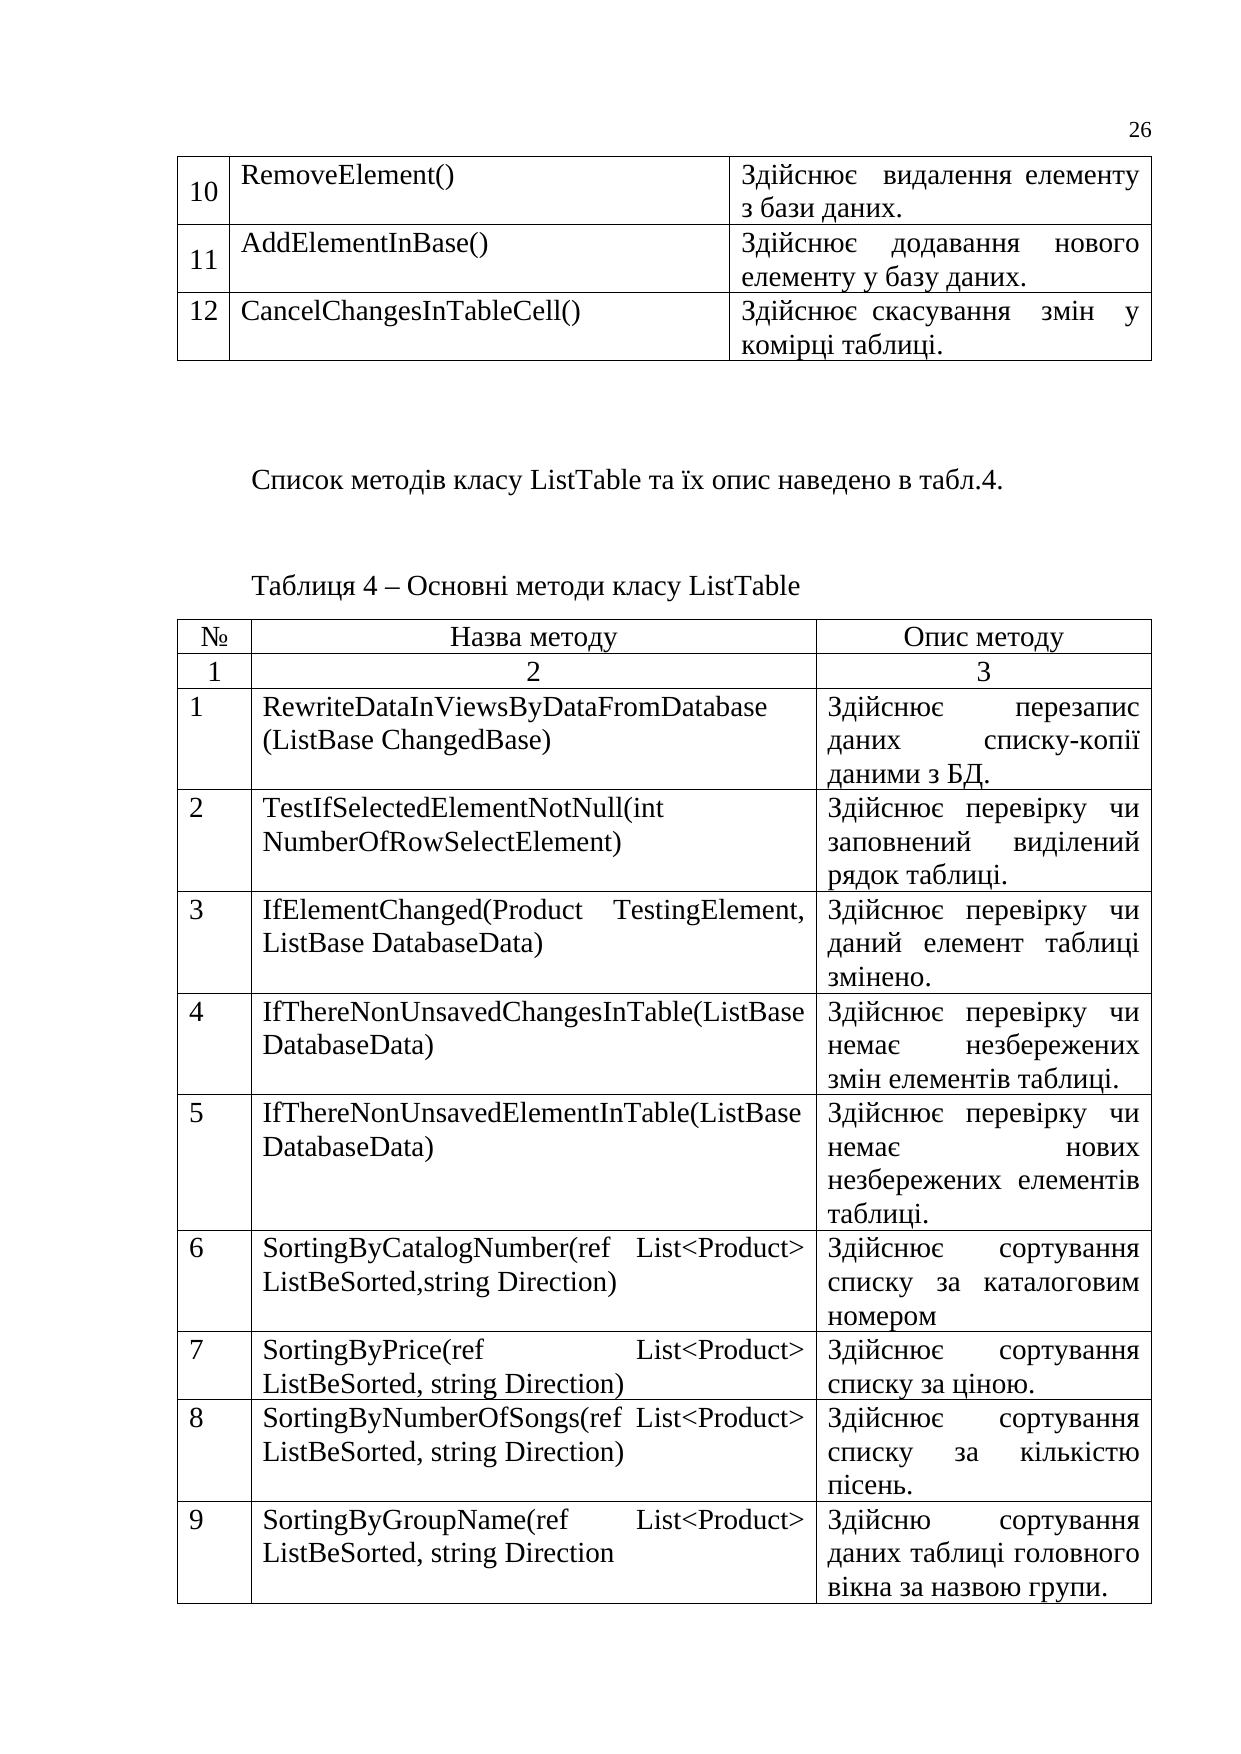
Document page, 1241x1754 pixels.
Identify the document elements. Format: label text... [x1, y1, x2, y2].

table_cell SortingByGroupName(ref List<Product> ListBeSorted, string Direction [252, 1502, 816, 1603]
table_cell IfThereNonUnsavedElementInTable(ListBase DatabaseData) [252, 1095, 816, 1229]
table_cell Здійснює перевірку чи даний елемент таблиці змінено. [817, 892, 1151, 993]
table_cell Здійснює перевірку чи немає нових незбережених елементів таблиці. [817, 1095, 1151, 1229]
table_cell 3 [817, 654, 1151, 688]
table_cell 1 [178, 654, 251, 688]
table_cell 2 [252, 654, 816, 688]
table_cell 2 [178, 790, 251, 891]
table_cell SortingByNumberOfSongs(ref List<Product> ListBeSorted, string Direction) [252, 1400, 816, 1501]
table_cell 5 [178, 1095, 251, 1229]
table_cell 4 [178, 994, 251, 1094]
table_cell Здійснює сортування списку за каталоговим номером [817, 1231, 1151, 1331]
table_cell Здійснює скасування змін у комірці таблиці. [730, 293, 1151, 360]
table_cell SortingByPrice(ref List<Product> ListBeSorted, string Direction) [252, 1332, 816, 1399]
table_cell 7 [178, 1332, 251, 1399]
table_cell 6 [178, 1231, 251, 1331]
table_cell 1 [178, 689, 251, 789]
table_cell 10 [178, 157, 229, 224]
table_cell 8 [178, 1400, 251, 1501]
table_header № [178, 620, 251, 653]
table_cell 9 [178, 1502, 251, 1603]
text Таблиця 4 – Основні методи класу ListTable [177, 568, 1152, 602]
table_cell Здійснює сортування списку за ціною. [817, 1332, 1151, 1399]
table_header Опис методу [817, 620, 1151, 653]
table_cell Здійсню сортування даних таблиці головного вікна за назвою групи. [817, 1502, 1151, 1603]
table_cell 11 [178, 225, 229, 292]
table_cell 3 [178, 892, 251, 993]
table_cell Здійснює перевірку чи заповнений виділений рядок таблиці. [817, 790, 1151, 891]
table_cell IfElementChanged(Product TestingElement, ListBase DatabaseData) [252, 892, 816, 993]
table_cell RemoveElement() [230, 157, 729, 224]
table_cell Здійснює сортування списку за кількістю пісень. [817, 1400, 1151, 1501]
table_cell IfThereNonUnsavedChangesInTable(ListBase DatabaseData) [252, 994, 816, 1094]
text Список методів класу ListTable та їх опис наведено в табл.4. [177, 462, 1152, 496]
table_cell Здійснює перезапис даних списку-копії даними з БД. [817, 689, 1151, 789]
table_cell Здійснює додавання нового елементу у базу даних. [730, 225, 1151, 292]
table_cell SortingByCatalogNumber(ref List<Product> ListBeSorted,string Direction) [252, 1231, 816, 1331]
table_cell Здійснює перевірку чи немає незбережених змін елементів таблиці. [817, 994, 1151, 1094]
table_cell Здійснює видалення елементу з бази даних. [730, 157, 1151, 224]
table_cell TestIfSelectedElementNotNull(int NumberOfRowSelectElement) [252, 790, 816, 891]
table_cell RewriteDataInViewsByDataFromDatabase (ListBase ChangedBase) [252, 689, 816, 789]
table_header Назва методу [252, 620, 816, 653]
table_cell AddElementInBase() [230, 225, 729, 292]
table_cell 12 [178, 293, 229, 360]
table_cell CancelChangesInTableCell() [230, 293, 729, 360]
